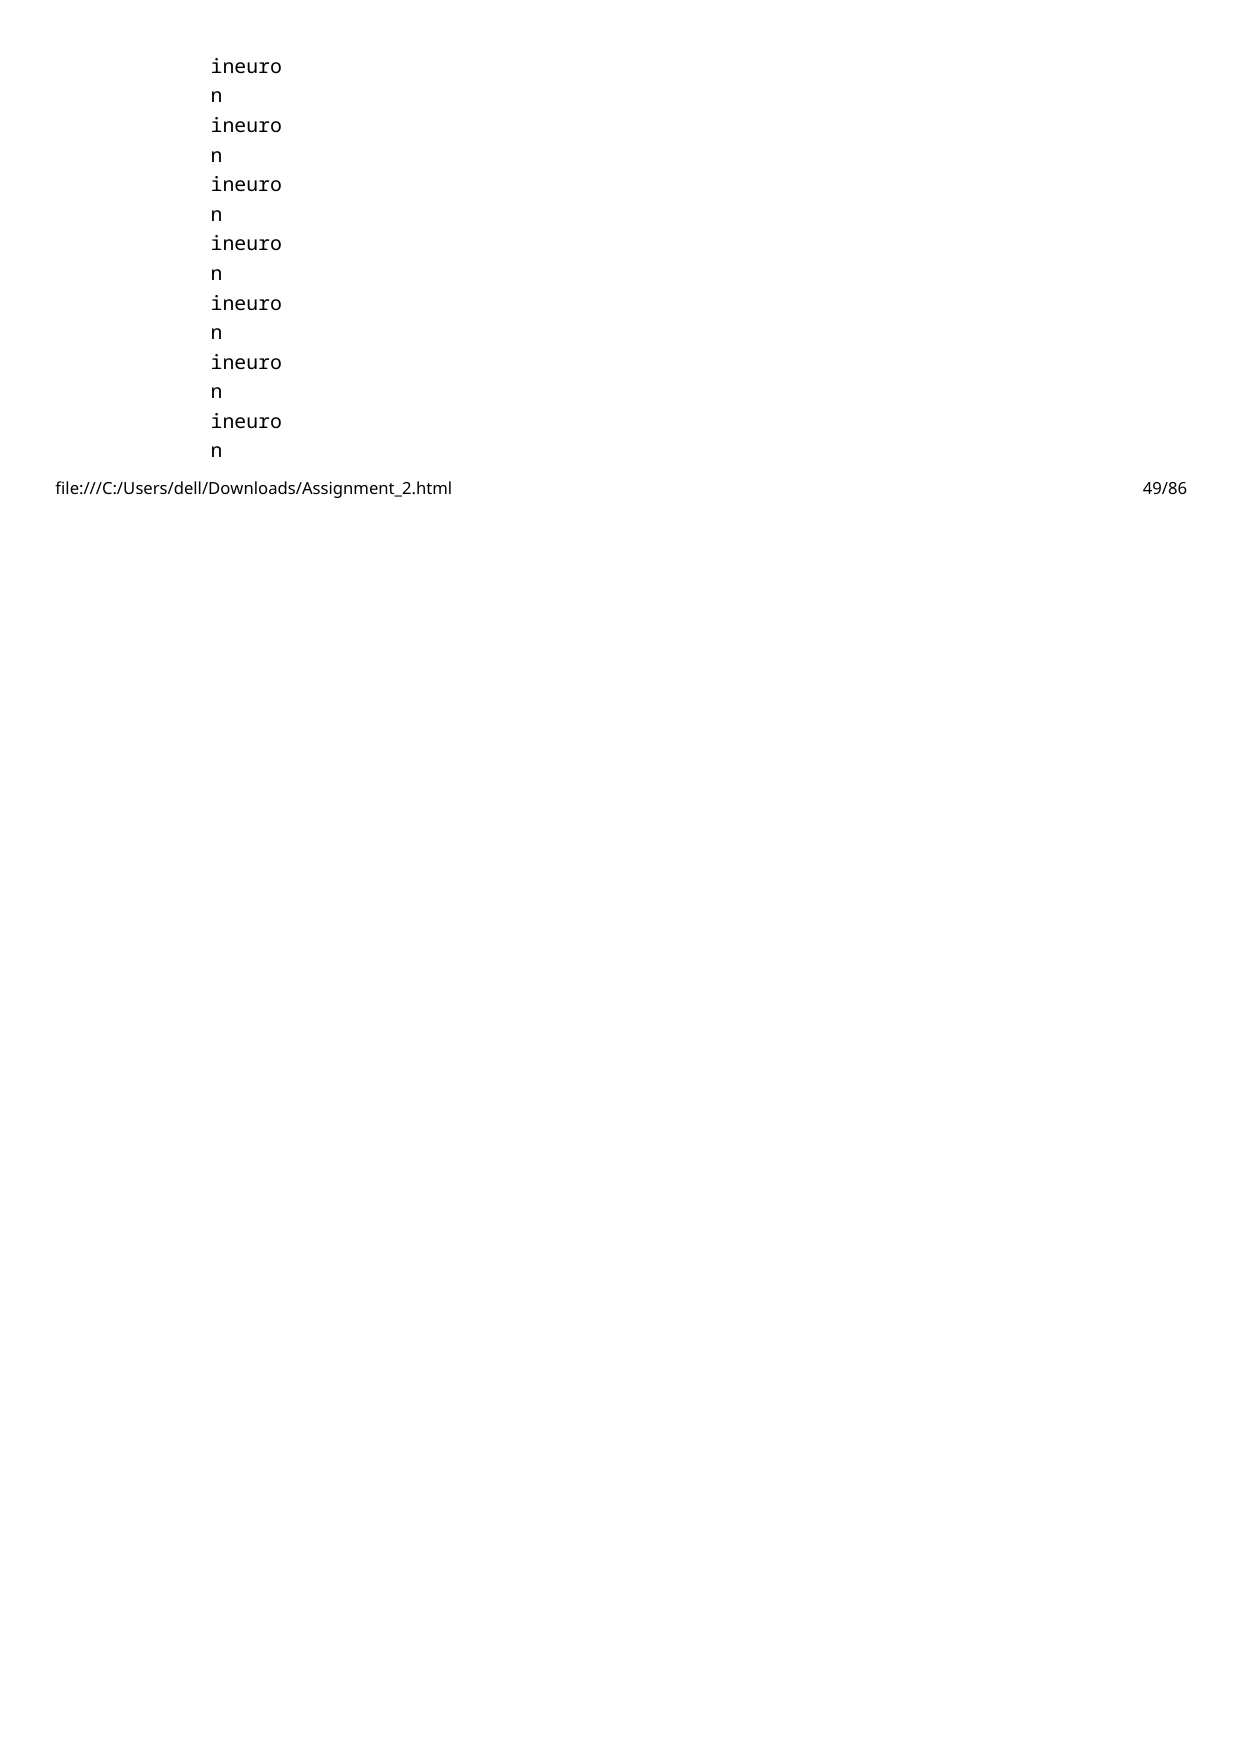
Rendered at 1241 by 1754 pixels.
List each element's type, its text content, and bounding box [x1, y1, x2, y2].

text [210, 52, 290, 464]
text file:///C:/Users/dell/Downloads/Assignment_2.html 49/86 [55, 477, 1196, 499]
